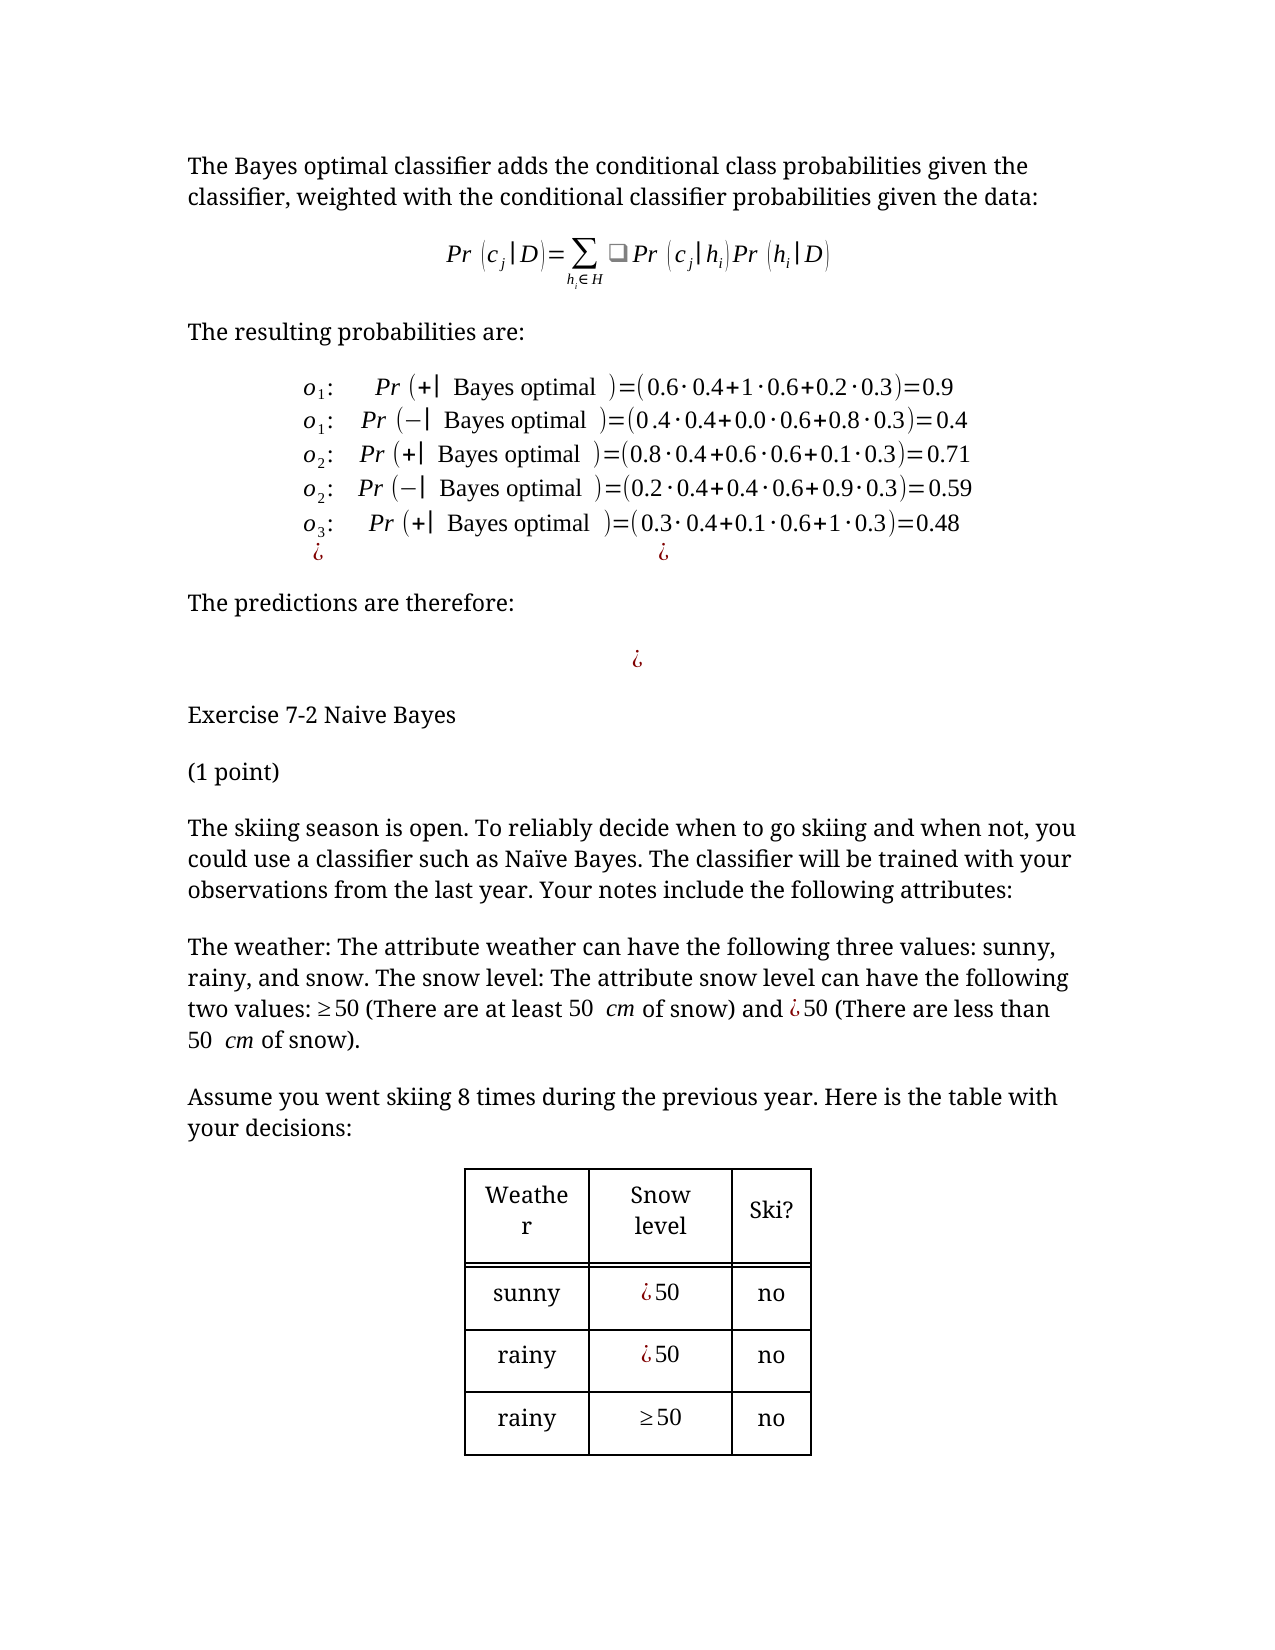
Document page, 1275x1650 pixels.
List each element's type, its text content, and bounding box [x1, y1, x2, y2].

text Exercise 7-2 Naive Bayes [187, 699, 1087, 731]
text The predictions are therefore: [187, 587, 1087, 618]
text Assume you went skiing 8 times during the previous year. Here is the table with your decisions: [187, 1081, 1087, 1143]
table_header Weather [466, 1170, 588, 1262]
table_cell no [733, 1268, 810, 1329]
table_cell sunny [466, 1268, 588, 1329]
table_cell no [733, 1393, 810, 1454]
text The weather: The attribute weather can have the following three values: sunny, rainy, and snow. The snow level: The attribute snow level can have the following two values: (There are at least of snow) and (There are less than of snow). [187, 931, 1087, 1056]
table_cell [590, 1331, 731, 1391]
table_cell [590, 1393, 731, 1454]
table_cell rainy [466, 1331, 588, 1391]
text The Bayes optimal classifier adds the conditional class probabilities given the classifier, weighted with the conditional classifier probabilities given the data: [187, 150, 1087, 212]
text (1 point) [187, 756, 1087, 787]
table_cell no [733, 1331, 810, 1391]
table_header Snow level [590, 1170, 731, 1262]
table_cell [590, 1268, 731, 1329]
text The skiing season is open. To reliably decide when to go skiing and when not, you could use a classifier such as Naïve Bayes. The classifier will be trained with your observations from the last year. Your notes include the following attributes: [187, 812, 1087, 906]
table_header Ski? [733, 1170, 810, 1262]
text The resulting probabilities are: [187, 316, 1087, 347]
table_cell rainy [466, 1393, 588, 1454]
